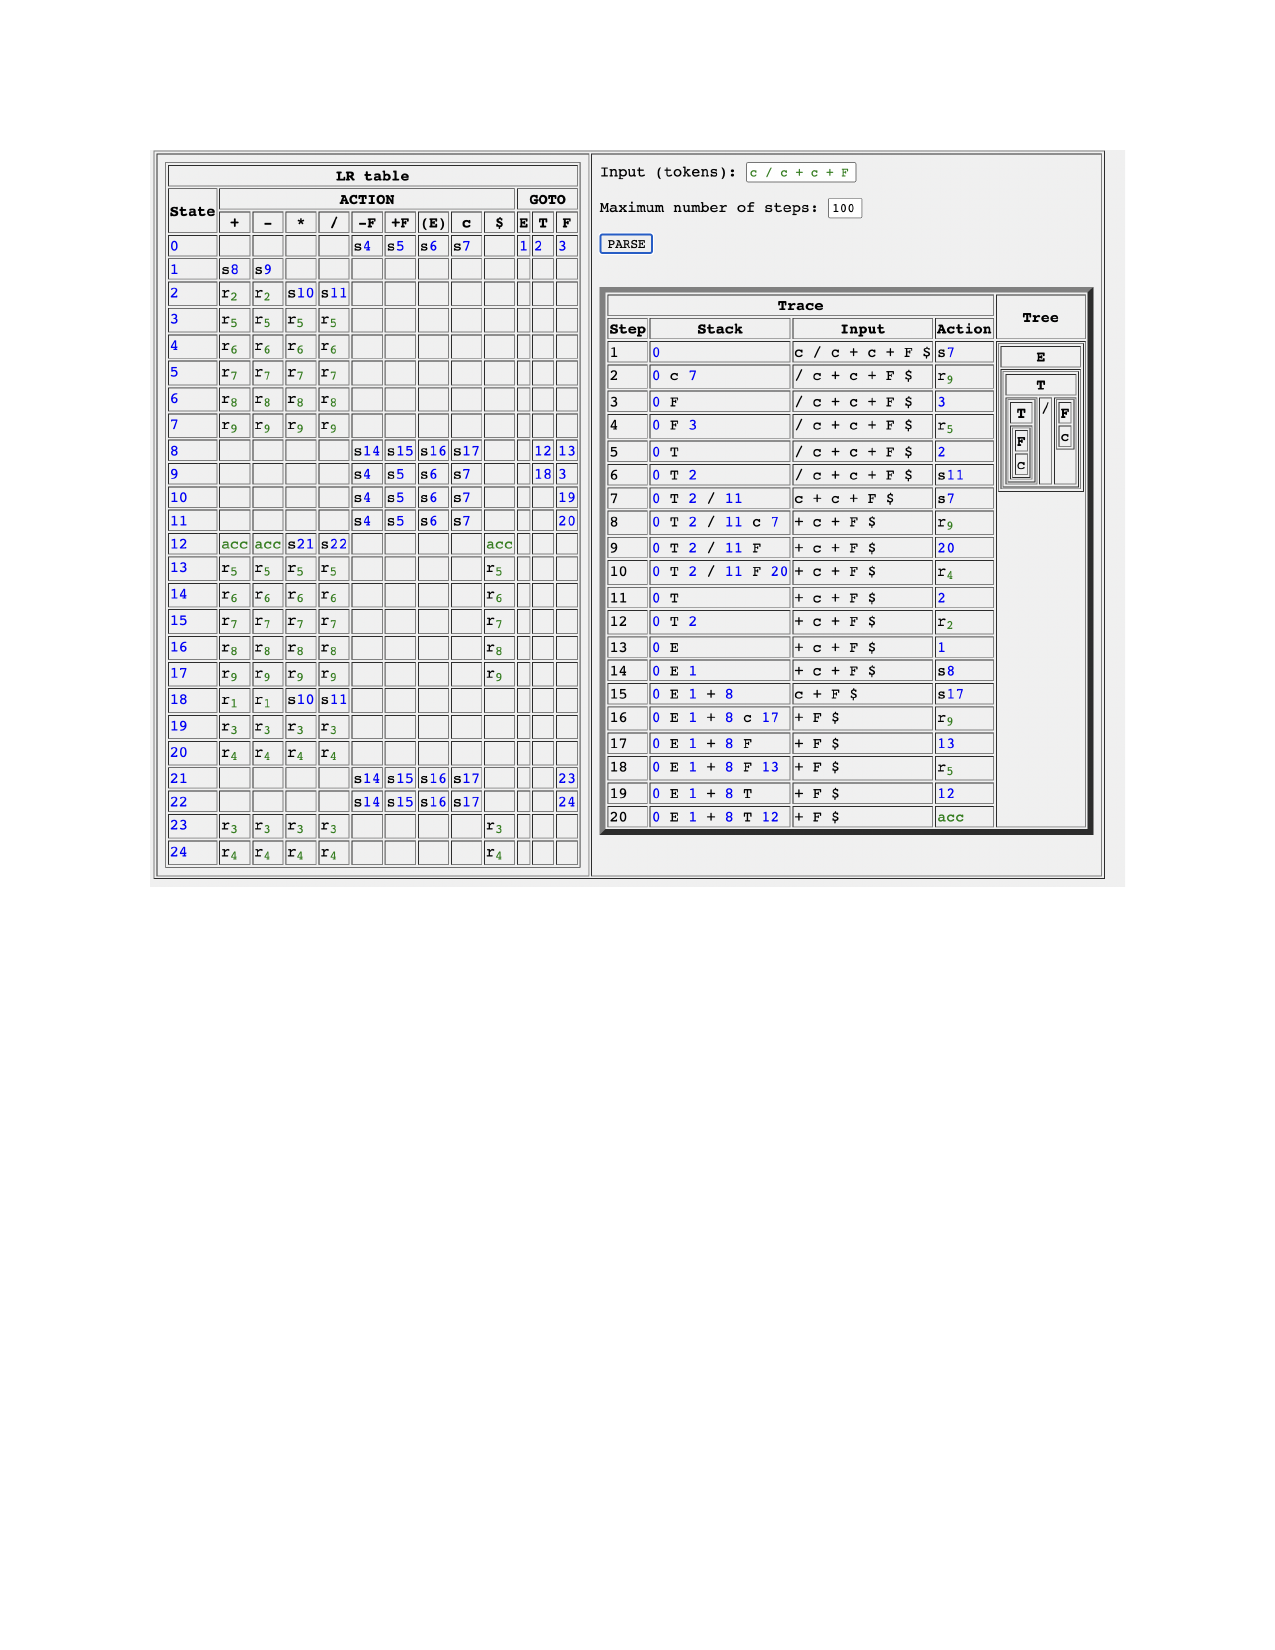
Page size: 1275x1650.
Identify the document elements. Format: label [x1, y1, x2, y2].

picture [150, 150, 1125, 887]
